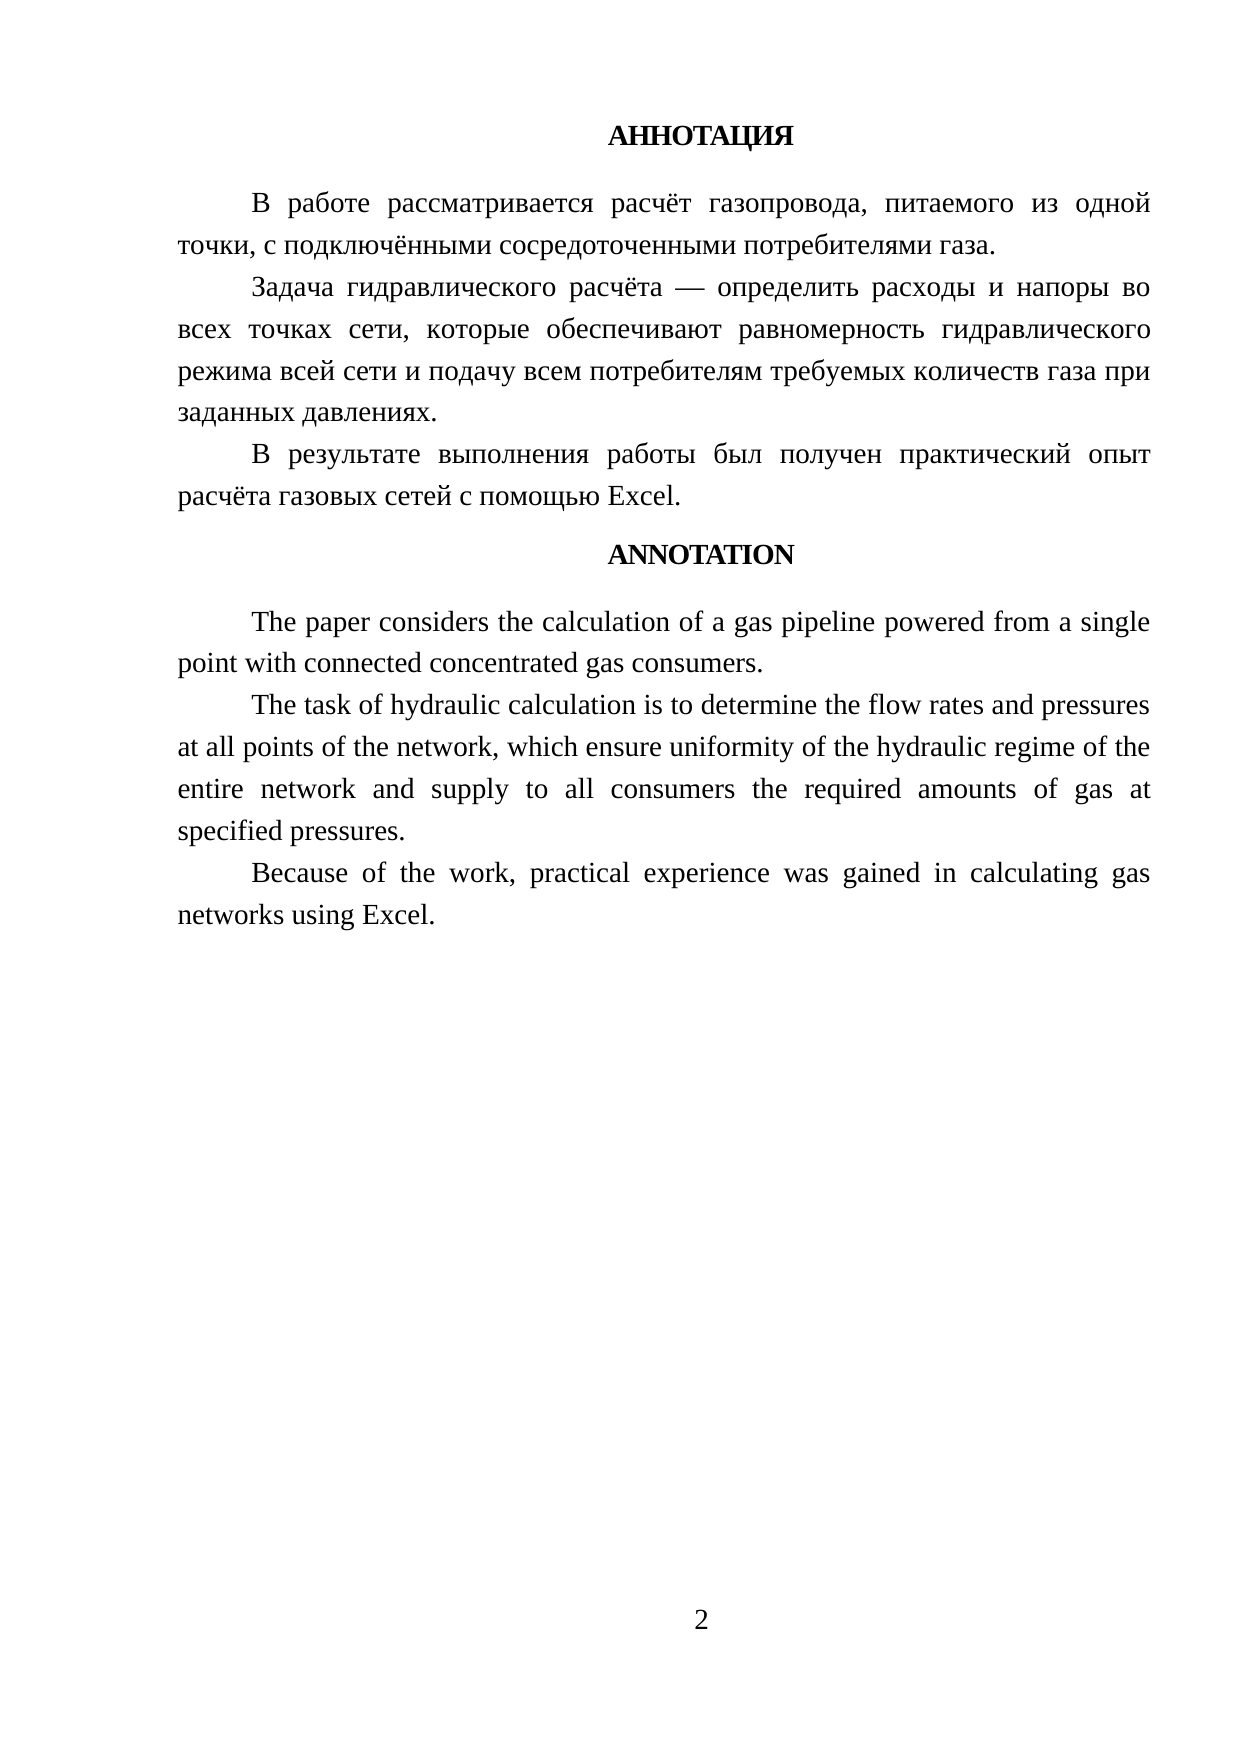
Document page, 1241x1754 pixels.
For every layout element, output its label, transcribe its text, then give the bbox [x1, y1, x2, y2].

text Because of the work, practical experience was gained in calculating gas networks using Excel. [177, 855, 1152, 930]
text The paper considers the calculation of a gas pipeline powered from a single point with connected concentrated gas consumers. [177, 604, 1152, 679]
title АННОТАЦИЯ [177, 118, 1152, 152]
text В работе рассматривается расчёт газопровода, питаемого из одной точки, с подключёнными сосредоточенными потребителями газа. [177, 185, 1152, 261]
text Задача гидравлического расчёта — определить расходы и напоры во всех точках сети, которые обеспечивают равномерность гидравлического режима всей сети и подачу всем потребителям требуемых количеств газа при заданных давлениях. [177, 269, 1152, 428]
title ANNOTATION [177, 537, 1152, 570]
text The task of hydraulic calculation is to determine the flow rates and pressures at all points of the network, which ensure uniformity of the hydraulic regime of the entire network and supply to all consumers the required amounts of gas at specified pressures. [177, 687, 1152, 847]
text В результате выполнения работы был получен практический опыт расчёта газовых сетей с помощью Excel. [177, 436, 1152, 512]
